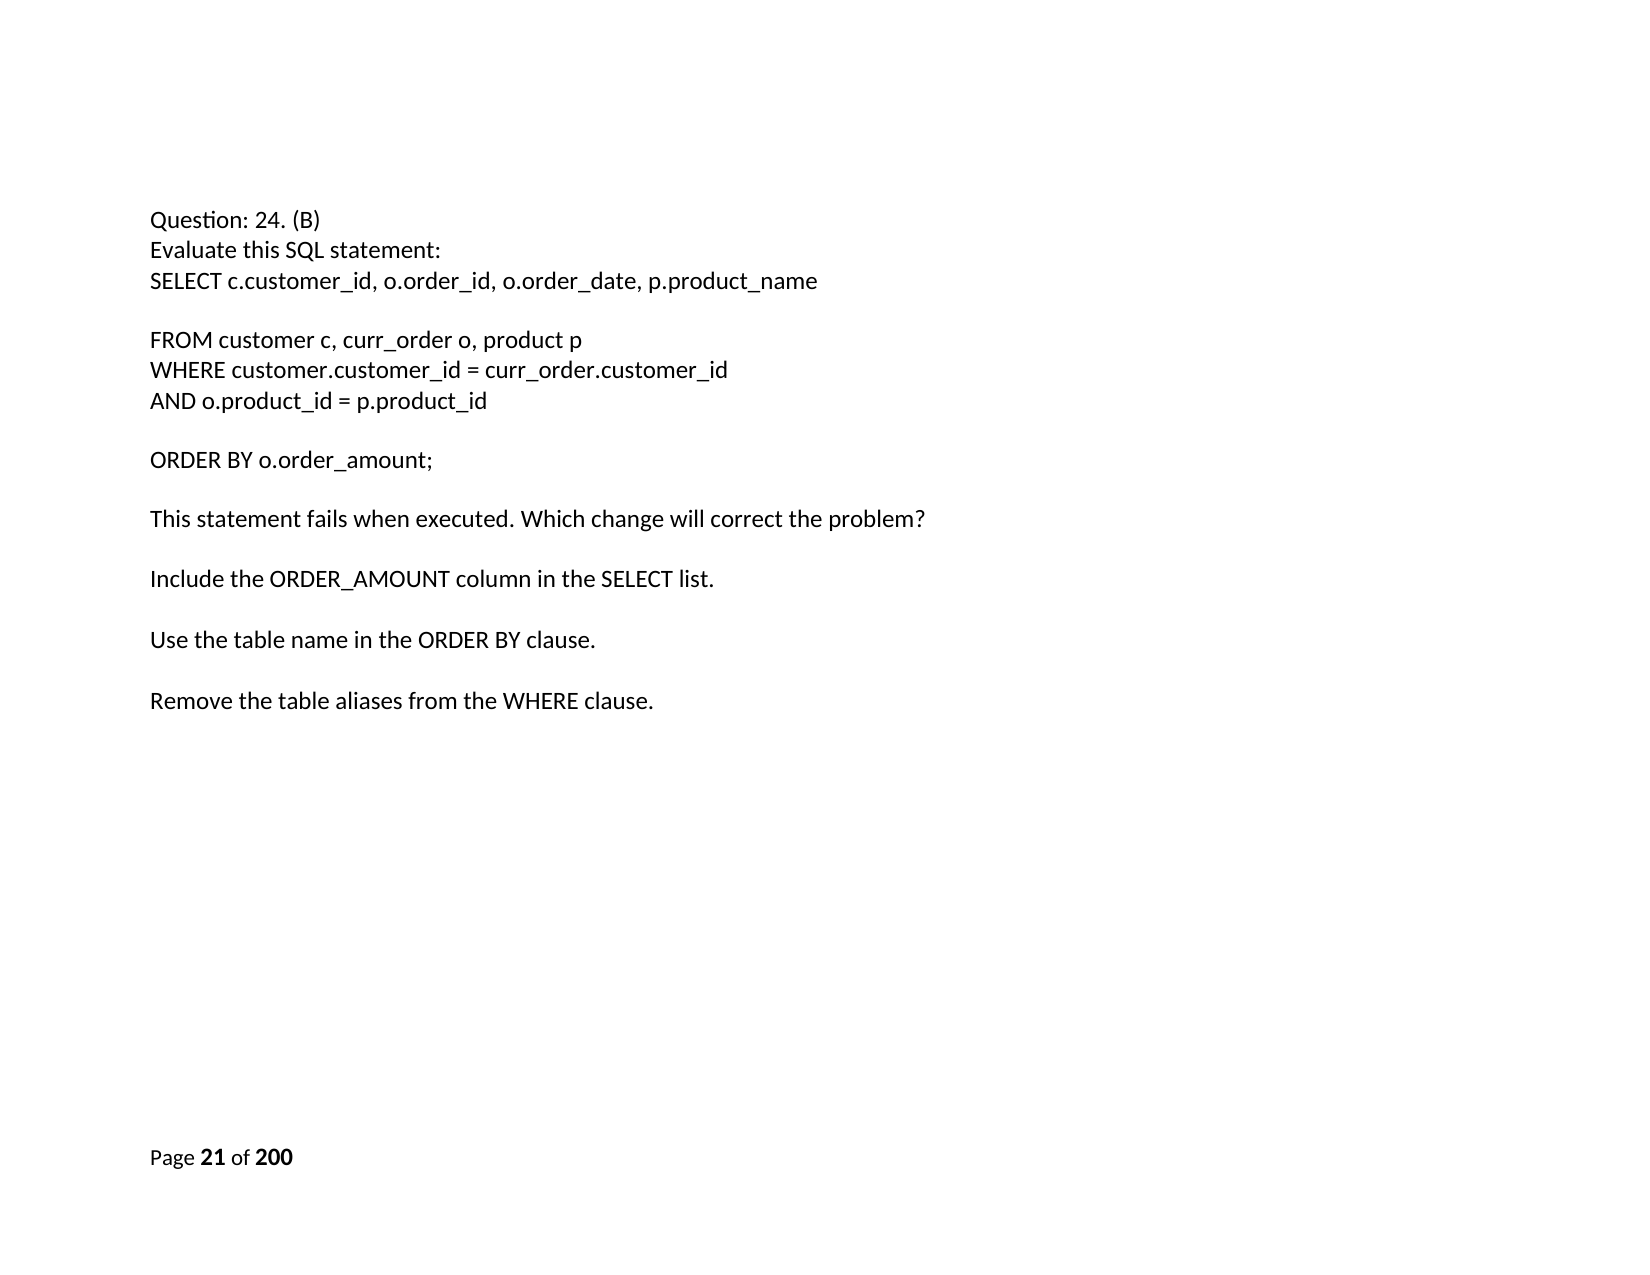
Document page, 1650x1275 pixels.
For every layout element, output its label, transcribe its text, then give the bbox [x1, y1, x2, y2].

text SELECT c.customer_id, o.order_id, o.order_date, p.product_name [150, 265, 1577, 295]
text Include the ORDER_AMOUNT column in the SELECT list. [150, 563, 1577, 593]
text FROM customer c, curr_order o, product p [150, 324, 1577, 354]
text ORDER BY o.order_amount; [150, 444, 1577, 475]
text AND o.product_id = p.product_id [150, 385, 1577, 416]
text Remove the table aliases from the WHERE clause. [150, 685, 1577, 716]
text Use the table name in the ORDER BY clause. [150, 624, 1577, 654]
text Evaluate this SQL statement: [150, 234, 1577, 265]
text WHERE customer.customer_id = curr_order.customer_id [150, 354, 1577, 385]
text This statement fails when executed. Which change will correct the problem? [150, 504, 1577, 534]
text Question: 24. (B) [150, 204, 1577, 234]
